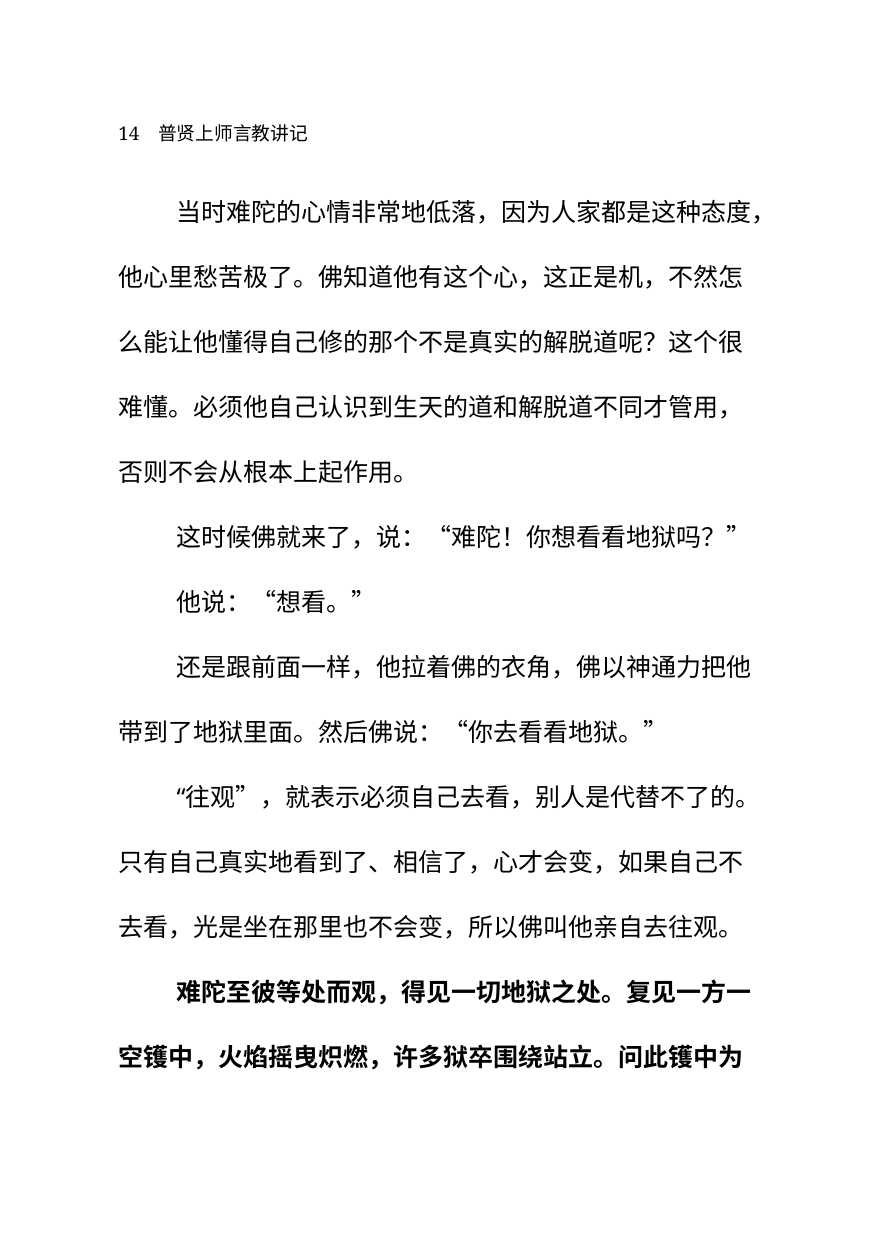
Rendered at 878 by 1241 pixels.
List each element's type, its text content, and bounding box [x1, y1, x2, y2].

text “往观”，就表示必须自己去看，别人是代替不了的。只有自己真实地看到了、相信了，心才会变，如果自己不去看，光是坐在那里也不会变，所以佛叫他亲自去往观。 [118, 763, 759, 958]
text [118, 958, 759, 1088]
text 这时候佛就来了，说：“难陀！你想看看地狱吗？” [118, 503, 759, 568]
text 还是跟前面一样，他拉着佛的衣角，佛以神通力把他带到了地狱里面。然后佛说：“你去看看地狱。” [118, 633, 759, 763]
text 当时难陀的心情非常地低落，因为人家都是这种态度，他心里愁苦极了。佛知道他有这个心，这正是机，不然怎么能让他懂得自己修的那个不是真实的解脱道呢？这个很难懂。必须他自己认识到生天的道和解脱道不同才管用，否则不会从根本上起作用。 [118, 178, 759, 503]
text 他说：“想看。” [118, 568, 759, 633]
